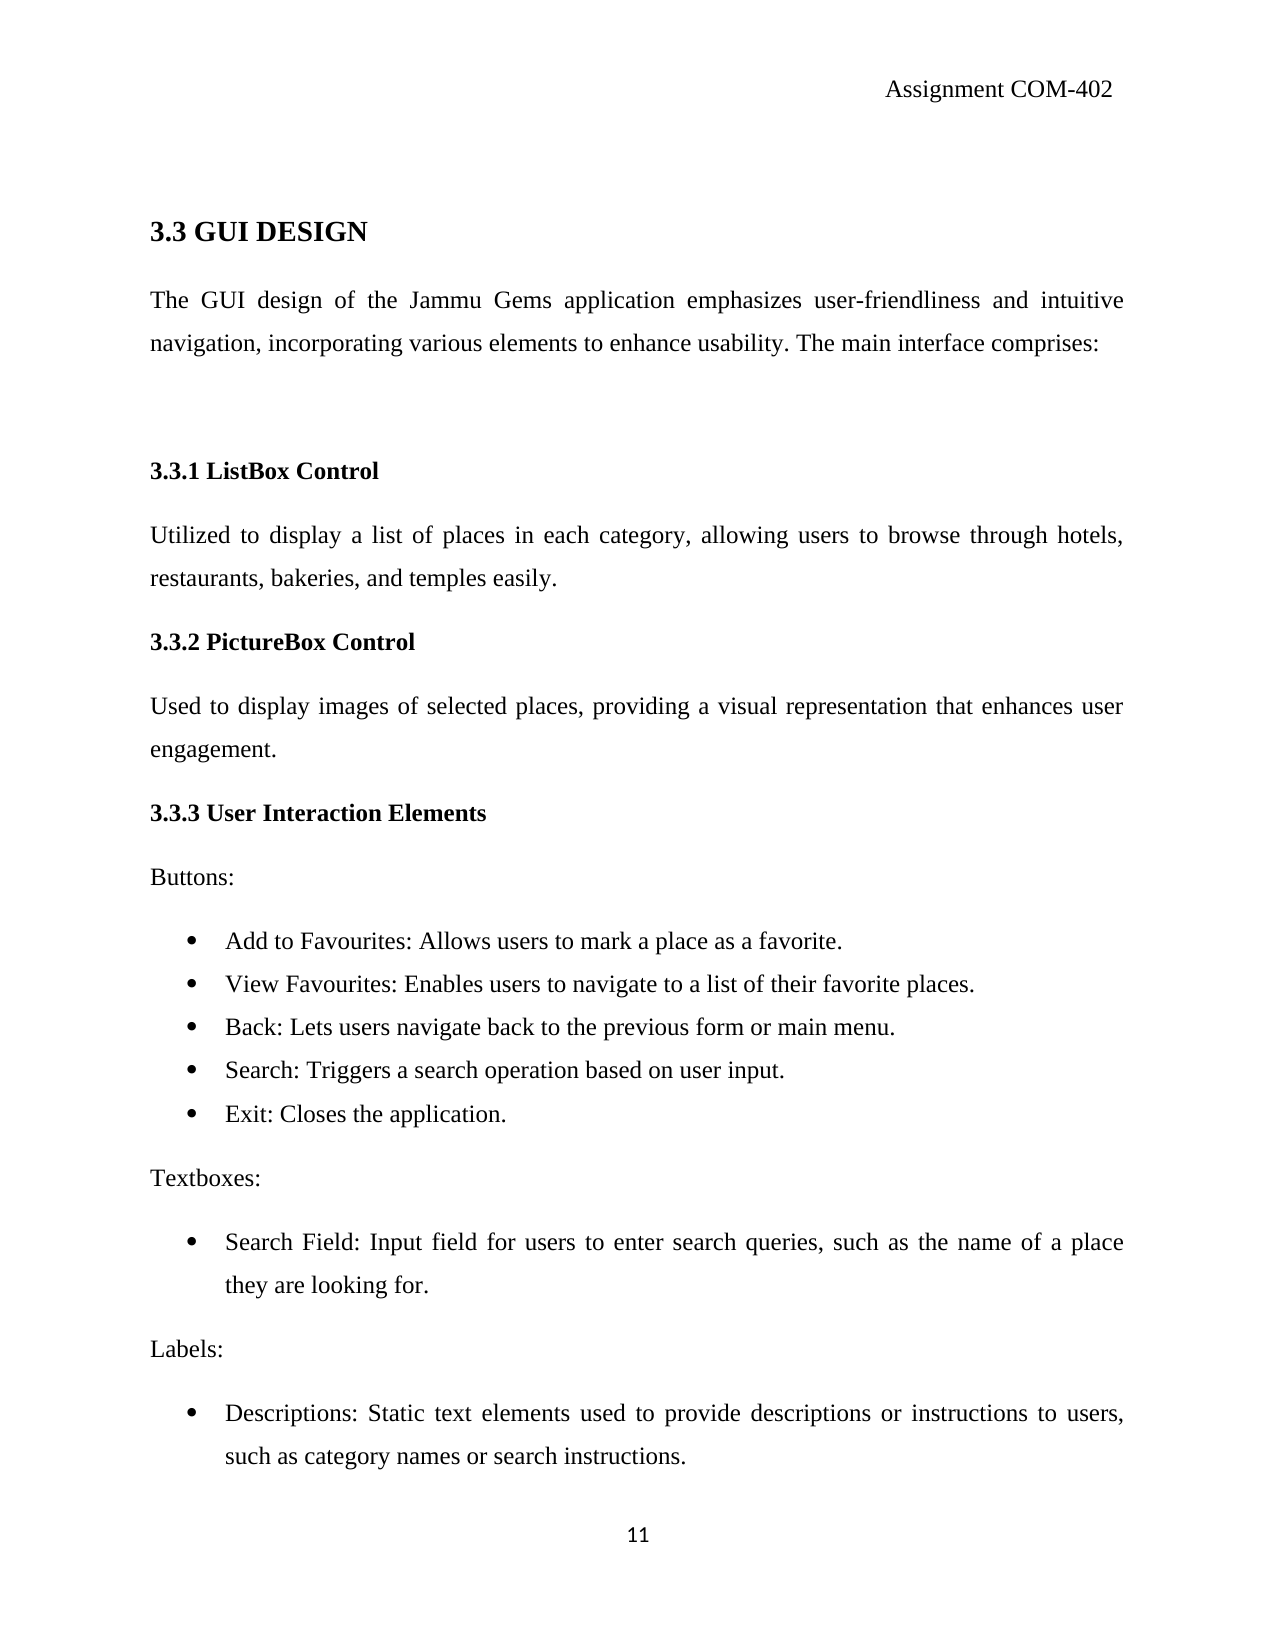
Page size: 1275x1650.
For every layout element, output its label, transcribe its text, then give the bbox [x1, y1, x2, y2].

list Descriptions: Static text elements used to provide descriptions or instructions to users, such as category names or search instructions. [187, 1398, 1125, 1469]
text The GUI design of the Jammu Gems application emphasizes user-friendliness and intuitive navigation, incorporating various elements to enhance usability. The main interface comprises: [150, 285, 1125, 357]
text Labels: [150, 1334, 1125, 1362]
text Used to display images of selected places, providing a visual representation that enhances user engagement. [150, 691, 1125, 763]
list Add to Favourites: Allows users to mark a place as a favorite. [187, 926, 1125, 955]
text Utilized to display a list of places in each category, allowing users to browse through hotels, restaurants, bakeries, and temples easily. [150, 520, 1125, 592]
list Back: Lets users navigate back to the previous form or main menu. [187, 1012, 1125, 1041]
text 3.3.2 PictureBox Control [150, 627, 1125, 656]
list View Favourites: Enables users to navigate to a list of their favorite places. [187, 969, 1125, 998]
text Buttons: [150, 862, 1125, 891]
text 3.3.3 User Interaction Elements [150, 798, 1125, 827]
text 3.3.1 ListBox Control [150, 456, 1125, 485]
list Search Field: Input field for users to enter search queries, such as the name of a place they are looking for. [187, 1227, 1125, 1298]
text Textboxes: [150, 1163, 1125, 1191]
list Exit: Closes the application. [187, 1099, 1125, 1127]
text 3.3 GUI DESIGN [150, 214, 1125, 247]
list Search: Triggers a search operation based on user input. [187, 1056, 1125, 1084]
